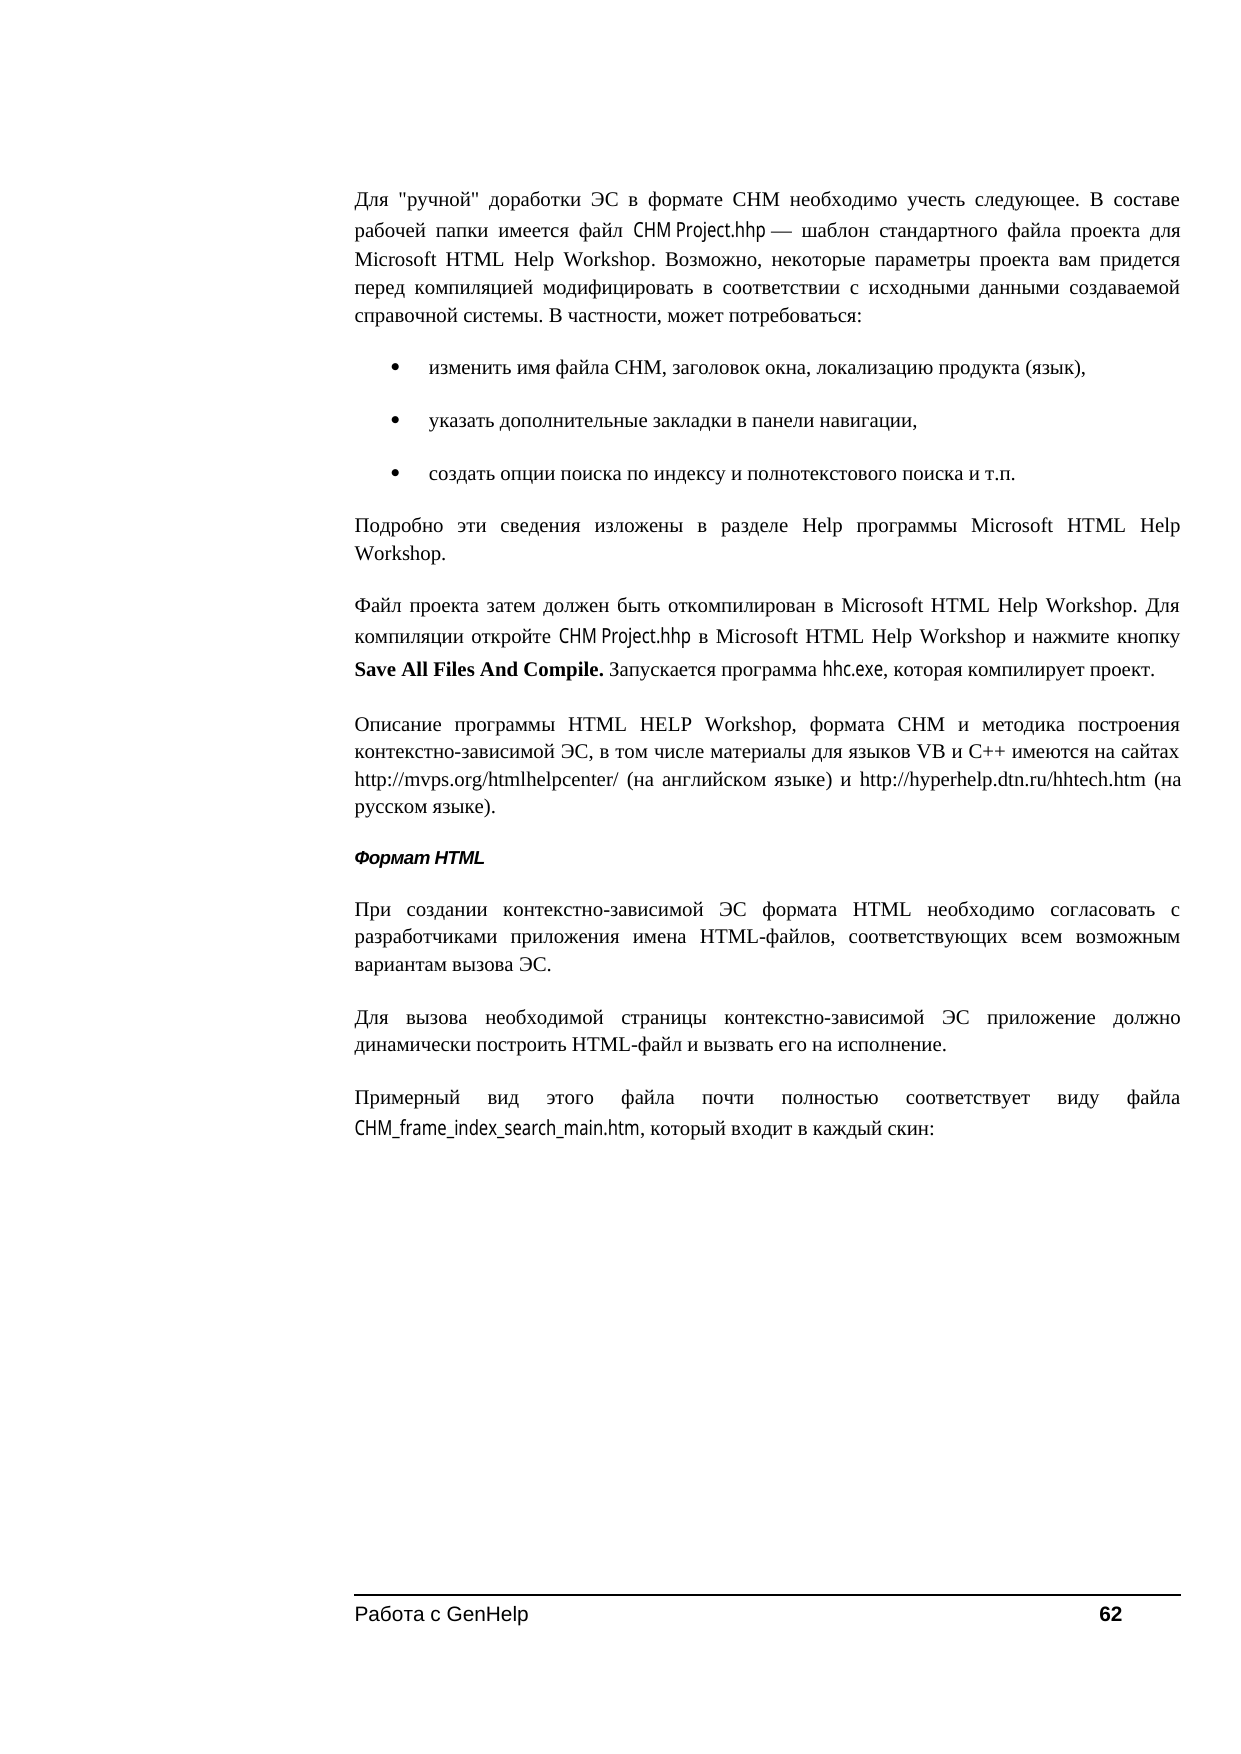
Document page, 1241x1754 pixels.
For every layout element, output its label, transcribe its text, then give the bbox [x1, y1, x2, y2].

list создать опции поиска по индексу и полнотекстового поиска и т.п. [392, 460, 1181, 484]
list указать дополнительные закладки в панели навигации, [392, 408, 1181, 432]
text При создании контекстно-зависимой ЭС формата HTML необходимо согласовать с разработчиками приложения имена HTML-файлов, соответствующих всем возможным вариантам вызова ЭС. [354, 897, 1181, 976]
text Для вызова необходимой страницы контекстно-зависимой ЭС приложение должно динамически построить HTML-файл и вызвать его на исполнение. [354, 1005, 1181, 1056]
list изменить имя файла CHM, заголовок окна, локализацию продукта (язык), [392, 355, 1181, 379]
text Подробно эти сведения изложены в разделе Help программы Microsoft HTML Help Workshop. [354, 513, 1181, 565]
text Файл проекта затем должен быть откомпилирован в Microsoft HTML Help Workshop. Для компиляции откройте CHM Project.hhp в Microsoft HTML Help Workshop и нажмите кнопку Save All Files And Compile. Запускается программа hhc.exe, которая компилирует проект. [354, 593, 1181, 682]
text Для "ручной" доработки ЭС в формате CHM необходимо учесть следующее. В составе рабочей папки имеется файл CHM Project.hhp — шаблон стандартного файла проекта для Microsoft HTML Help Workshop. Возможно, некоторые параметры проекта вам придется перед компиляцией модифицировать в соответствии с исходными данными создаваемой справочной системы. В частности, может потребоваться: [354, 187, 1181, 327]
subtitle Формат HTML [354, 847, 1181, 869]
text Описание программы HTML HELP Workshop, формата CHM и методика построения контекстно-зависимой ЭС, в том числе материалы для языков VB и C++ имеются на сайтах http://mvps.org/htmlhelpcenter/ (на английском языке) и http://hyperhelp.dtn.ru/hhtech.htm (на русском языке). [354, 712, 1181, 818]
text Примерный вид этого файла почти полностью соответствует виду файла CHM_frame_index_search_main.htm, который входит в каждый скин: [354, 1085, 1181, 1142]
